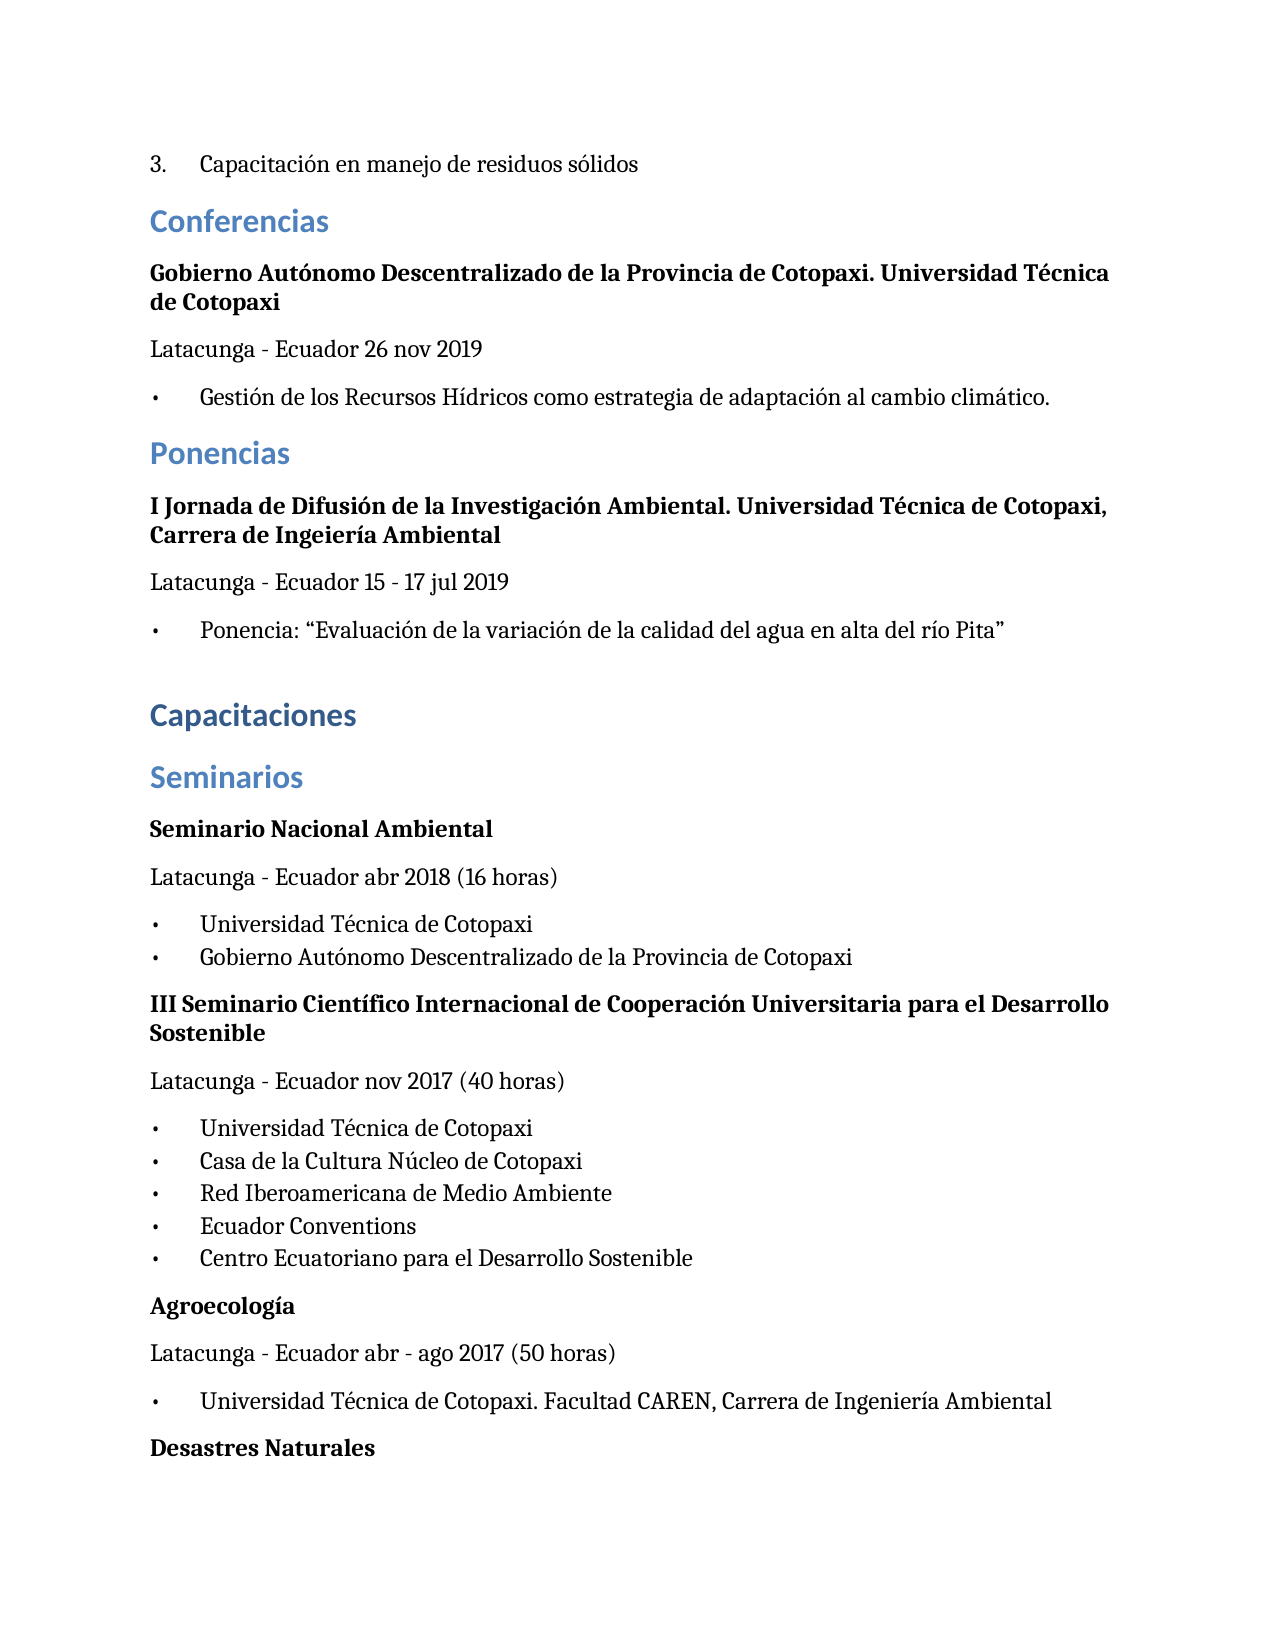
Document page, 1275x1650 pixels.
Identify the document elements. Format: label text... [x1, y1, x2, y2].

text Latacunga - Ecuador abr - ago 2017 (50 horas) [150, 1339, 1125, 1368]
text Agroecología [150, 1292, 1125, 1320]
text Latacunga - Ecuador 26 nov 2019 [150, 335, 1125, 364]
subtitle Conferencias [150, 199, 1125, 240]
list Red Iberoamericana de Medio Ambiente [150, 1179, 1125, 1208]
subtitle Ponencias [150, 432, 1125, 473]
subtitle Seminarios [150, 756, 1125, 797]
text Latacunga - Ecuador abr 2018 (16 horas) [150, 863, 1125, 892]
text Gobierno Autónomo Descentralizado de la Provincia de Cotopaxi. Universidad Técnica de Cotopaxi [150, 259, 1125, 317]
list Gestión de los Recursos Hídricos como estrategia de adaptación al cambio climático. [150, 383, 1125, 412]
list Universidad Técnica de Cotopaxi [150, 910, 1125, 939]
text III Seminario Científico Internacional de Cooperación Universitaria para el Desarrollo Sostenible [150, 990, 1125, 1048]
text Latacunga - Ecuador 15 - 17 jul 2019 [150, 568, 1125, 597]
list Capacitación en manejo de residuos sólidos [150, 150, 1125, 179]
list Centro Ecuatoriano para el Desarrollo Sostenible [150, 1244, 1125, 1273]
text Seminario Nacional Ambiental [150, 815, 1125, 844]
list Ponencia: “Evaluación de la variación de la calidad del agua en alta del río Pita” [150, 616, 1125, 644]
subtitle Capacitaciones [150, 694, 1125, 735]
list Casa de la Cultura Núcleo de Cotopaxi [150, 1147, 1125, 1175]
text Latacunga - Ecuador nov 2017 (40 horas) [150, 1067, 1125, 1095]
text I Jornada de Difusión de la Investigación Ambiental. Universidad Técnica de Cotopaxi, Carrera de Ingeiería Ambiental [150, 492, 1125, 549]
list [150, 1387, 1125, 1415]
list Ecuador Conventions [150, 1212, 1125, 1240]
list Universidad Técnica de Cotopaxi [150, 1114, 1125, 1143]
list Gobierno Autónomo Descentralizado de la Provincia de Cotopaxi [150, 943, 1125, 972]
text Desastres Naturales [150, 1434, 1125, 1463]
